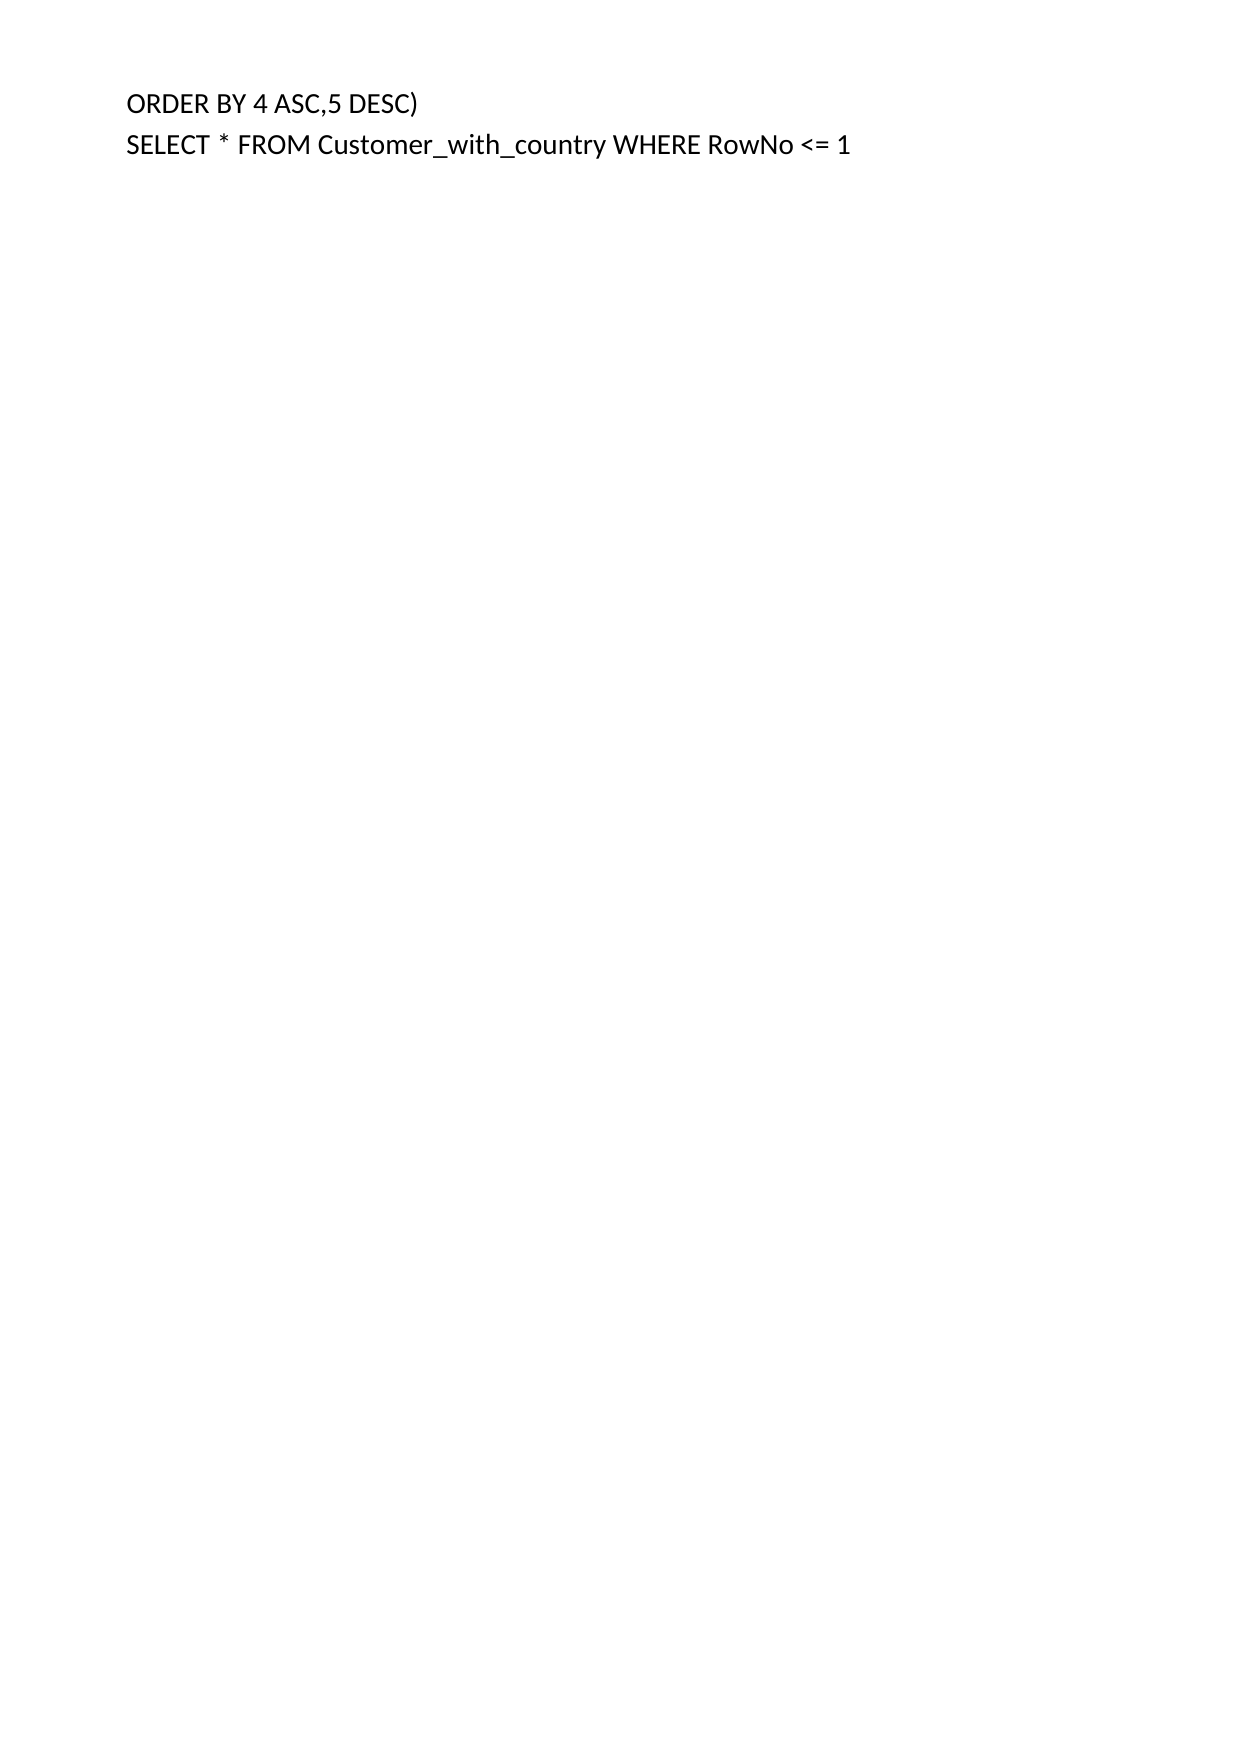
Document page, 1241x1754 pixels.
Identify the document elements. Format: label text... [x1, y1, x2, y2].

list SELECT * FROM Customer_with_country WHERE RowNo <= 1 [126, 126, 1152, 162]
list ORDER BY 4 ASC,5 DESC) [89, 85, 1152, 121]
